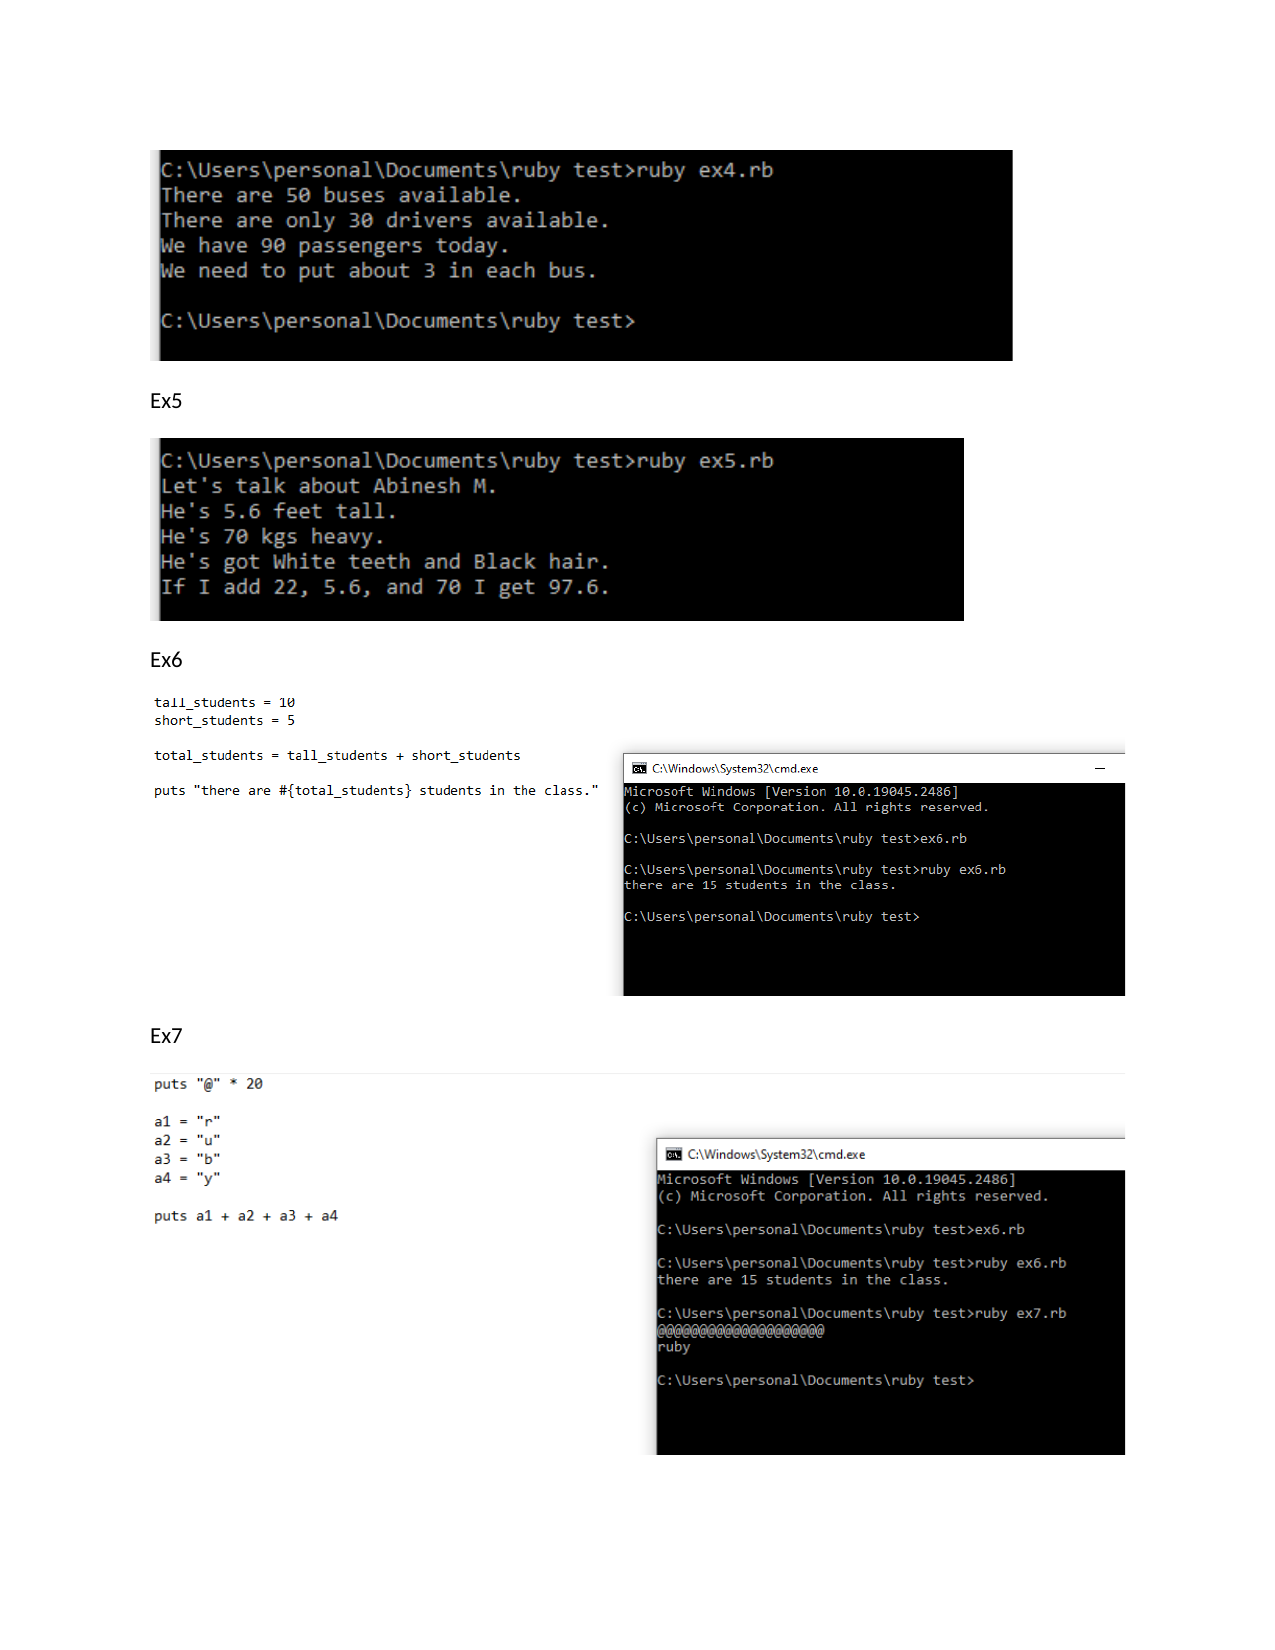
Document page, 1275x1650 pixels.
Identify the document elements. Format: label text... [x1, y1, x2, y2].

text Ex5 [150, 386, 1125, 414]
text Ex7 [150, 1021, 1125, 1049]
text Ex6 [150, 645, 1125, 673]
picture [150, 150, 1013, 361]
picture [150, 698, 1125, 996]
picture [150, 1073, 1125, 1455]
picture [150, 438, 964, 621]
